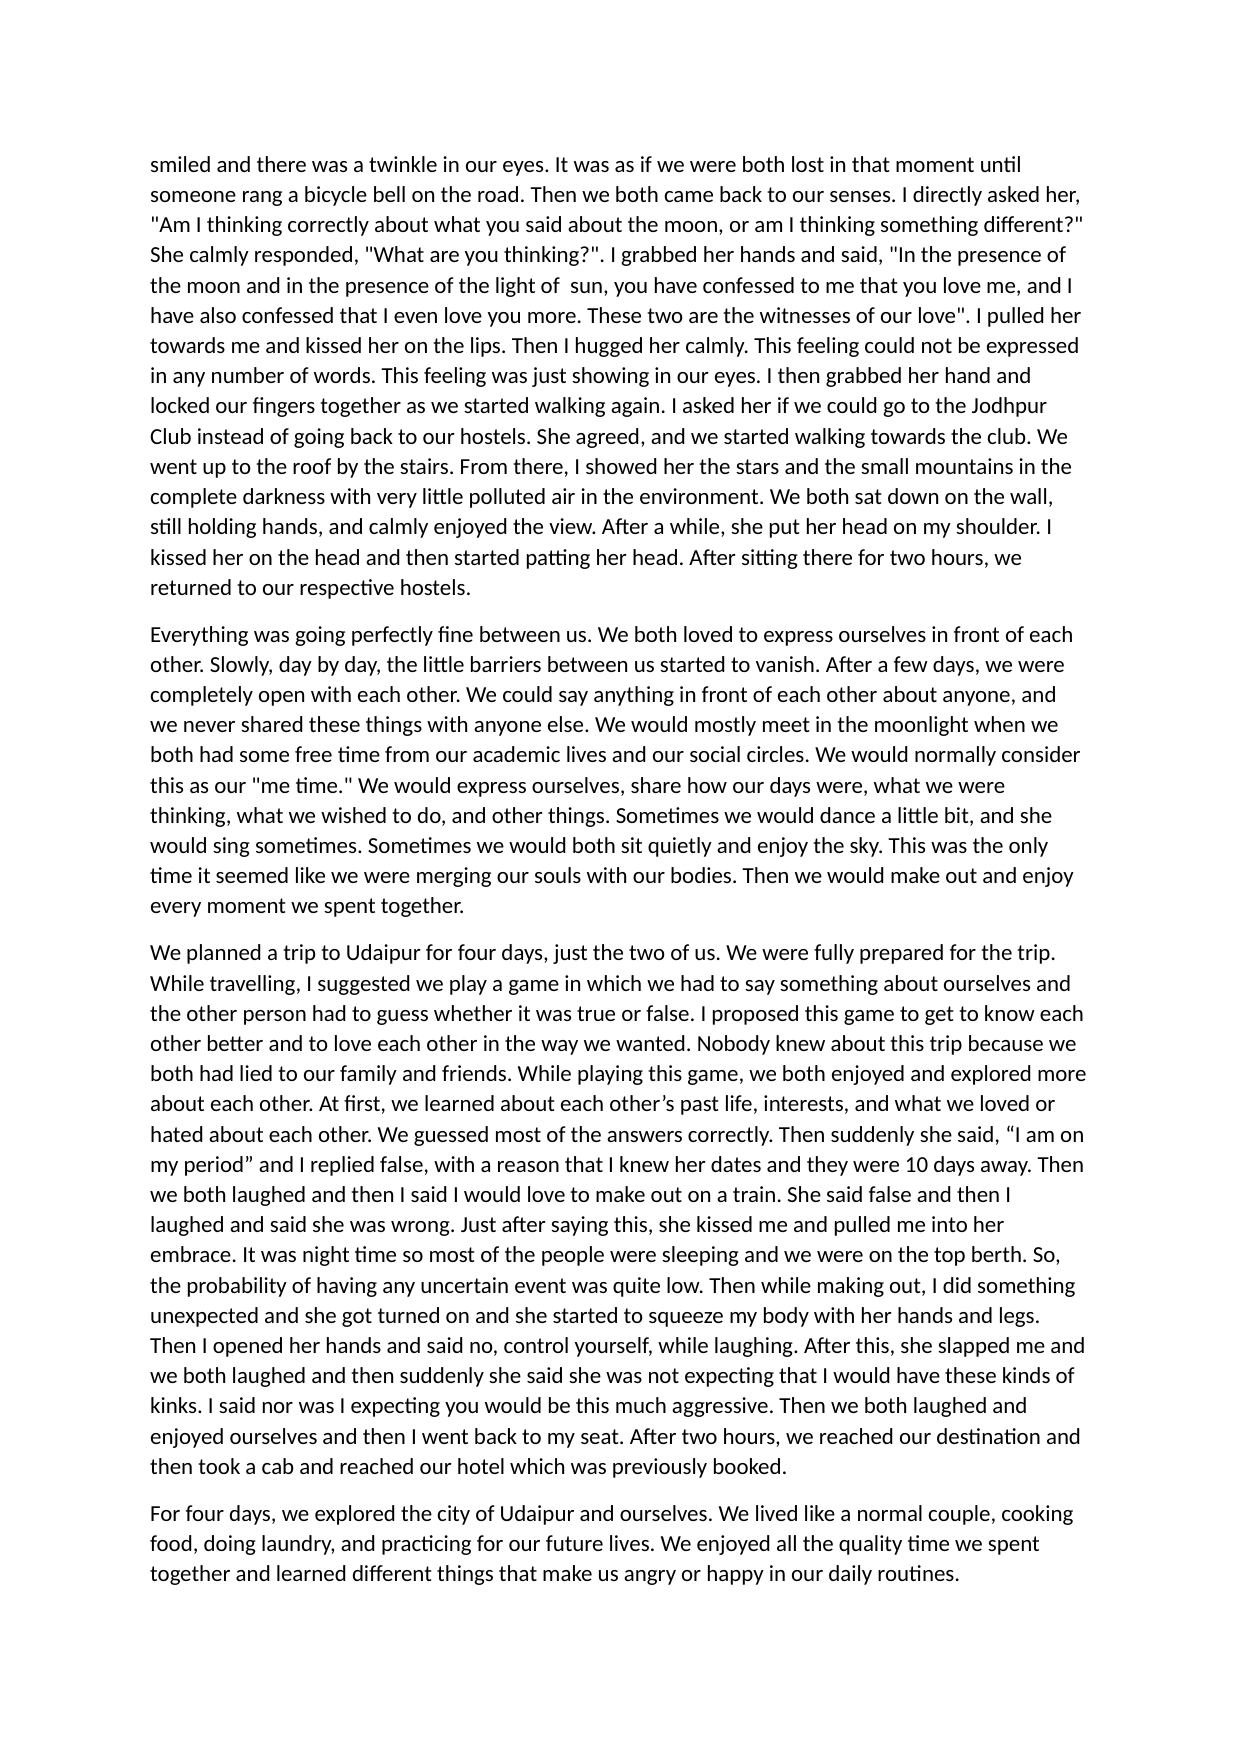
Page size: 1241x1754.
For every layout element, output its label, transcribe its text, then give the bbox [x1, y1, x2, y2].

text We planned a trip to Udaipur for four days, just the two of us. We were fully prepared for the trip. While travelling, I suggested we play a game in which we had to say something about ourselves and the other person had to guess whether it was true or false. I proposed this game to get to know each other better and to love each other in the way we wanted. Nobody knew about this trip because we both had lied to our family and friends. While playing this game, we both enjoyed and explored more about each other. At first, we learned about each other’s past life, interests, and what we loved or hated about each other. We guessed most of the answers correctly. Then suddenly she said, “I am on my period” and I replied false, with a reason that I knew her dates and they were 10 days away. Then we both laughed and then I said I would love to make out on a train. She said false and then I laughed and said she was wrong. Just after saying this, she kissed me and pulled me into her embrace. It was night time so most of the people were sleeping and we were on the top berth. So, the probability of having any uncertain event was quite low. Then while making out, I did something unexpected and she got turned on and she started to squeeze my body with her hands and legs. Then I opened her hands and said no, control yourself, while laughing. After this, she slapped me and we both laughed and then suddenly she said she was not expecting that I would have these kinds of kinks. I said nor was I expecting you would be this much aggressive. Then we both laughed and enjoyed ourselves and then I went back to my seat. After two hours, we reached our destination and then took a cab and reached our hotel which was previously booked. [150, 938, 1090, 1480]
text Everything was going perfectly fine between us. We both loved to express ourselves in front of each other. Slowly, day by day, the little barriers between us started to vanish. After a few days, we were completely open with each other. We could say anything in front of each other about anyone, and we never shared these things with anyone else. We would mostly meet in the moonlight when we both had some free time from our academic lives and our social circles. We would normally consider this as our "me time." We would express ourselves, share how our days were, what we were thinking, what we wished to do, and other things. Sometimes we would dance a little bit, and she would sing sometimes. Sometimes we would both sit quietly and enjoy the sky. This was the only time it seemed like we were merging our souls with our bodies. Then we would make out and enjoy every moment we spent together. [150, 620, 1090, 920]
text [150, 150, 1090, 601]
text For four days, we explored the city of Udaipur and ourselves. We lived like a normal couple, cooking food, doing laundry, and practicing for our future lives. We enjoyed all the quality time we spent together and learned different things that make us angry or happy in our daily routines. [150, 1499, 1090, 1587]
